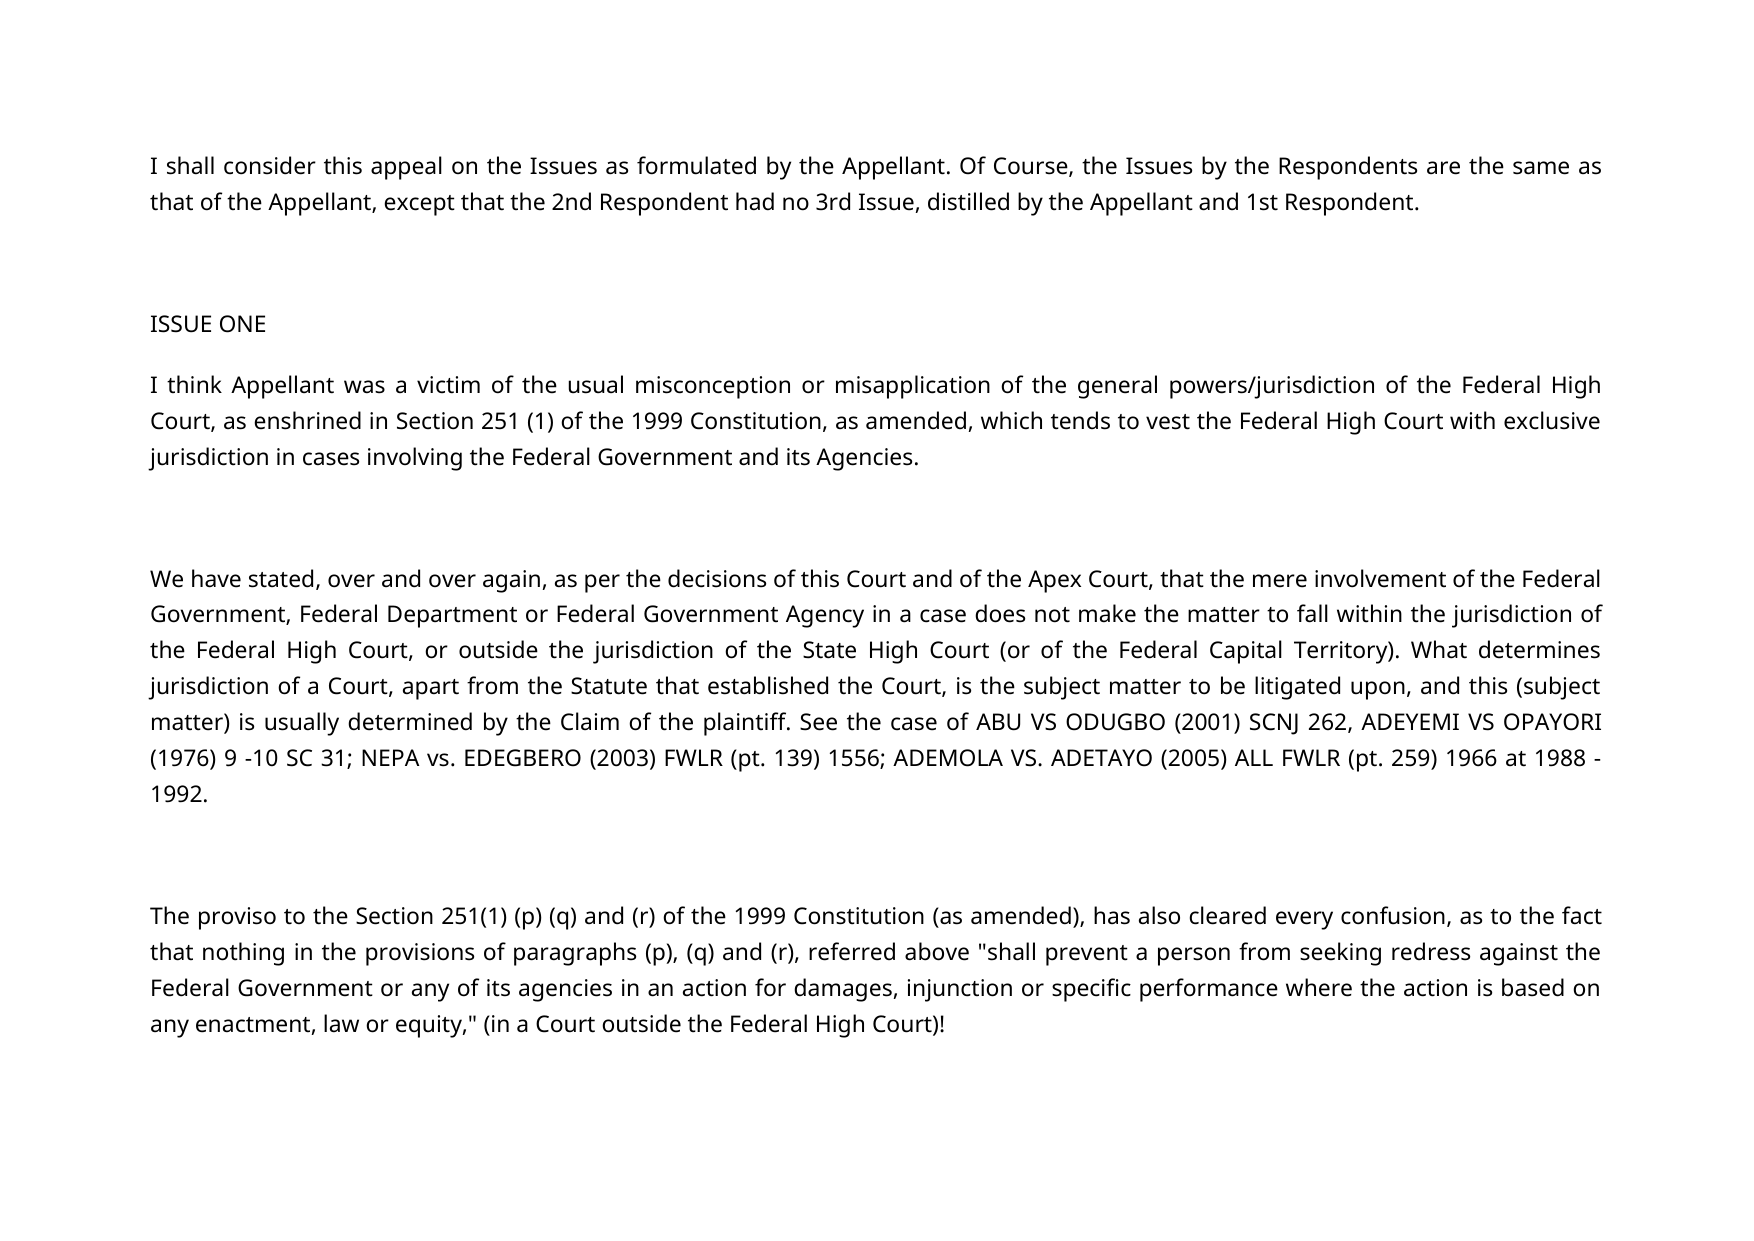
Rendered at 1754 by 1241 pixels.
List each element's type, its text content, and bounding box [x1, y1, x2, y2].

text ISSUE ONE [150, 308, 1604, 339]
text We have stated, over and over again, as per the decisions of this Court and of the Apex Court, that the mere involvement of the Federal Government, Federal Department or Federal Government Agency in a case does not make the matter to fall within the jurisdiction of the Federal High Court, or outside the jurisdiction of the State High Court (or of the Federal Capital Territory). What determines jurisdiction of a Court, apart from the Statute that established the Court, is the subject matter to be litigated upon, and this (subject matter) is usually determined by the Claim of the plaintiff. See the case of ABU VS ODUGBO (2001) SCNJ 262, ADEYEMI VS OPAYORI (1976) 9 -10 SC 31; NEPA vs. EDEGBERO (2003) FWLR (pt. 139) 1556; ADEMOLA VS. ADETAYO (2005) ALL FWLR (pt. 259) 1966 at 1988 - 1992. [150, 562, 1604, 809]
text The proviso to the Section 251(1) (p) (q) and (r) of the 1999 Constitution (as amended), has also cleared every confusion, as to the fact that nothing in the provisions of paragraphs (p), (q) and (r), referred above "shall prevent a person from seeking redress against the Federal Government or any of its agencies in an action for damages, injunction or specific performance where the action is based on any enactment, law or equity," (in a Court outside the Federal High Court)! [150, 900, 1604, 1039]
text I shall consider this appeal on the Issues as formulated by the Appellant. Of Course, the Issues by the Respondents are the same as that of the Appellant, except that the 2nd Respondent had no 3rd Issue, distilled by the Appellant and 1st Respondent. [150, 150, 1604, 217]
text I think Appellant was a victim of the usual misconception or misapplication of the general powers/jurisdiction of the Federal High Court, as enshrined in Section 251 (1) of the 1999 Constitution, as amended, which tends to vest the Federal High Court with exclusive jurisdiction in cases involving the Federal Government and its Agencies. [150, 369, 1604, 472]
